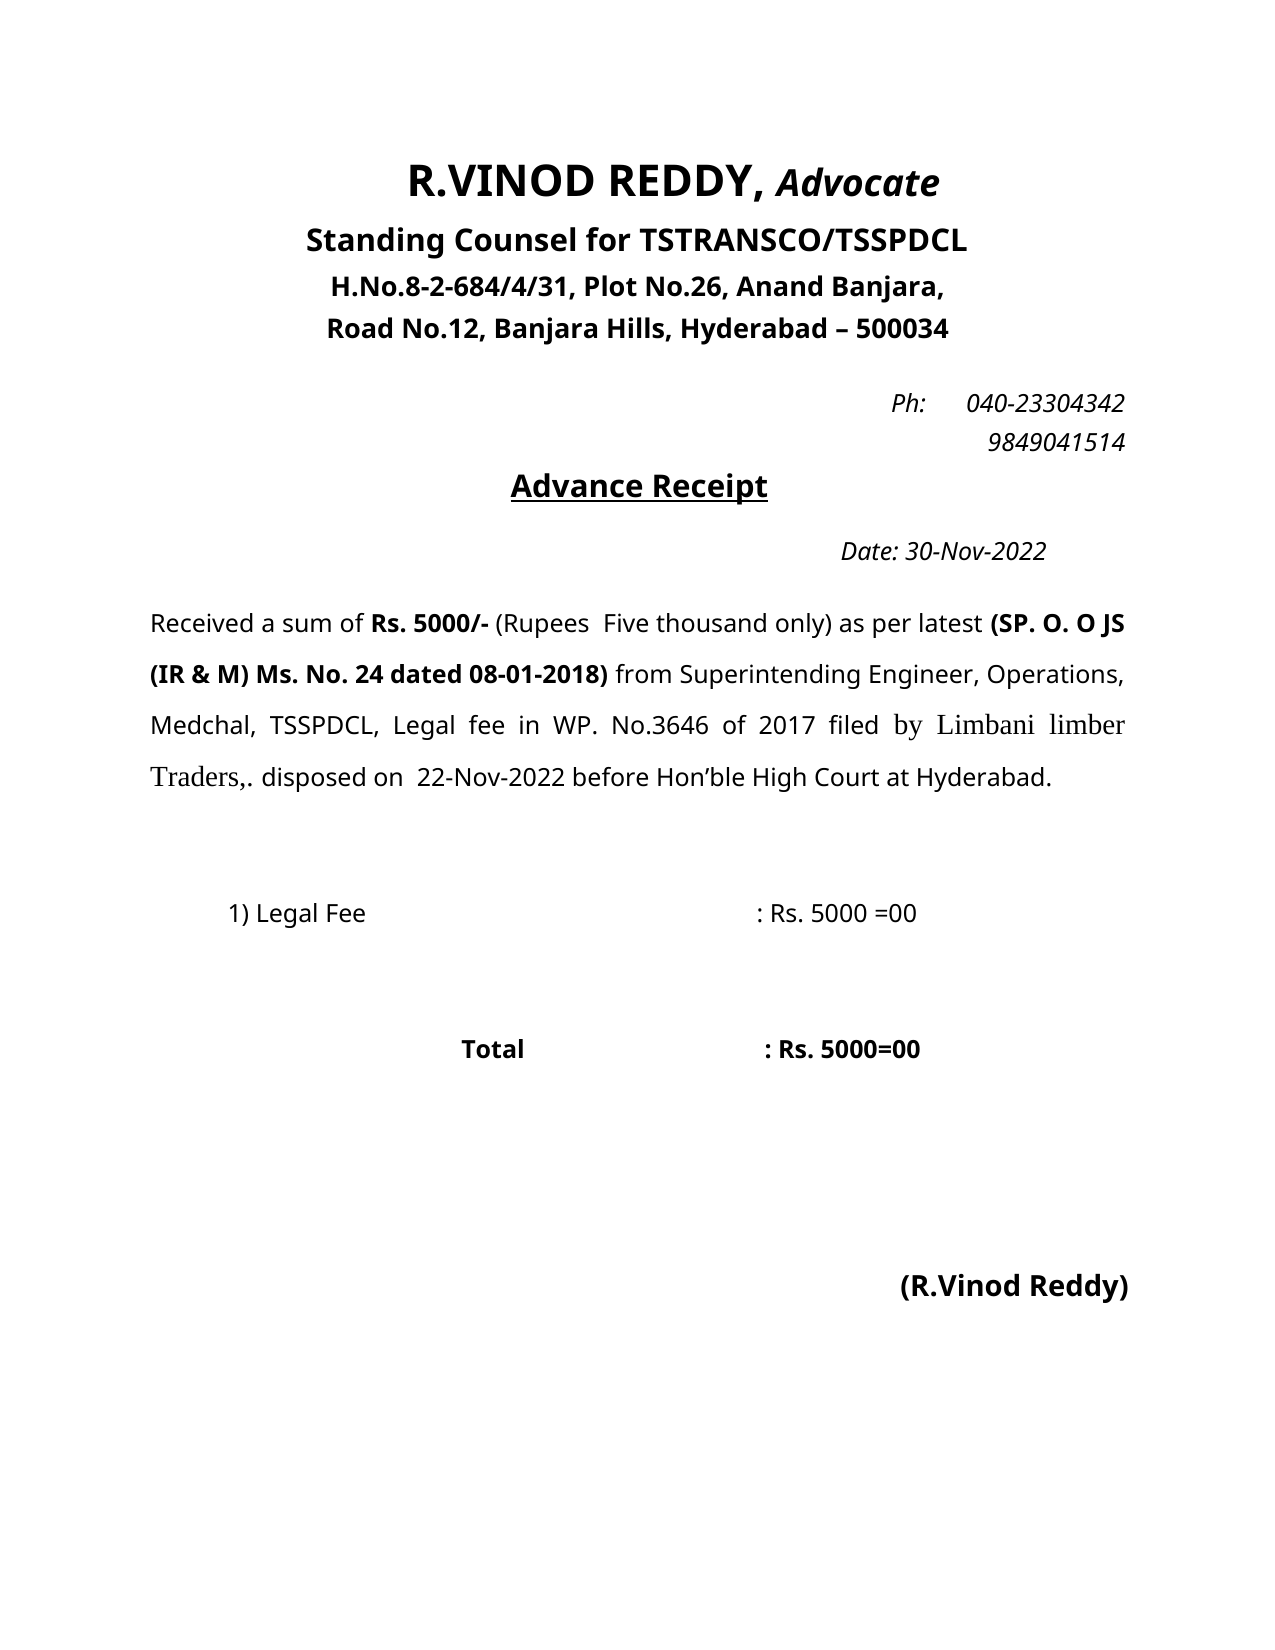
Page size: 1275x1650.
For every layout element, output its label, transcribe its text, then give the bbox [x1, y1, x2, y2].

text 1) Legal Fee : Rs. 5000 =00 [227, 896, 1010, 929]
text Total : Rs. 5000=00 [227, 1031, 1010, 1065]
text Road No.12, Banjara Hills, Hyderabad – 500034 [150, 310, 1125, 347]
text Ph: 040-23304342 [150, 385, 1125, 419]
text Received a sum of Rs. 5000/- (Rupees Five thousand only) as per latest (SP. O. O JS (IR & M) Ms. No. 24 dated 08-01-2018) from Superintending Engineer, Operations, Medchal, TSSPDCL, Legal fee in WP. No.3646 of 2017 filed by Limbani limber Traders,. disposed on 22-Nov-2022 before Hon’ble High Court at Hyderabad. [150, 605, 1125, 793]
text Advance Receipt [150, 463, 1128, 506]
text (R.Vinod Reddy) [677, 1265, 1128, 1304]
text Date: 30-Nov-2022 [227, 533, 1047, 567]
text 9849041514 [150, 424, 1125, 458]
text R.VINOD REDDY, Advocate [227, 150, 1047, 209]
text Standing Counsel for TSTRANSCO/TSSPDCL [227, 218, 1047, 261]
text H.No.8-2-684/4/31, Plot No.26, Anand Banjara, [150, 267, 1125, 304]
